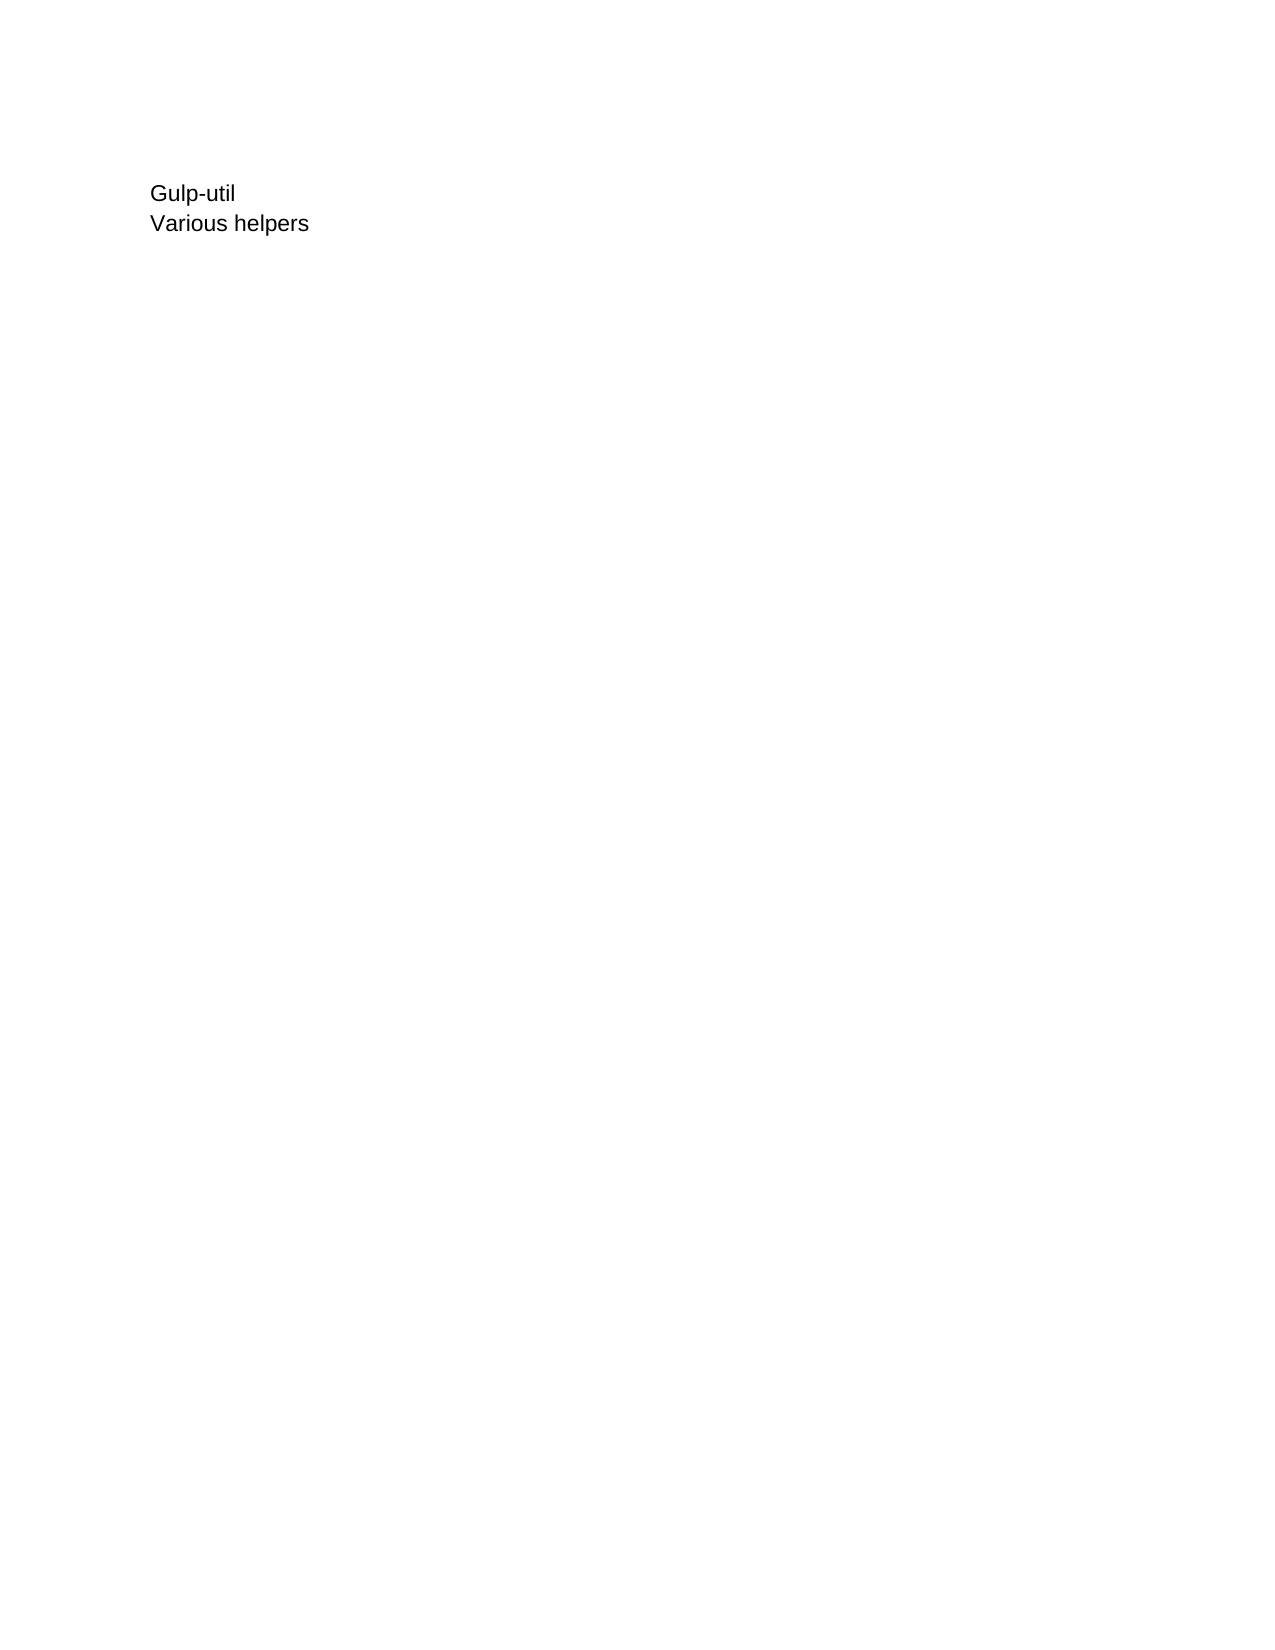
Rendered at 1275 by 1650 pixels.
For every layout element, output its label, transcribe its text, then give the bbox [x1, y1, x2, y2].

text Various helpers [150, 210, 1125, 237]
text Gulp-util [150, 180, 1125, 207]
